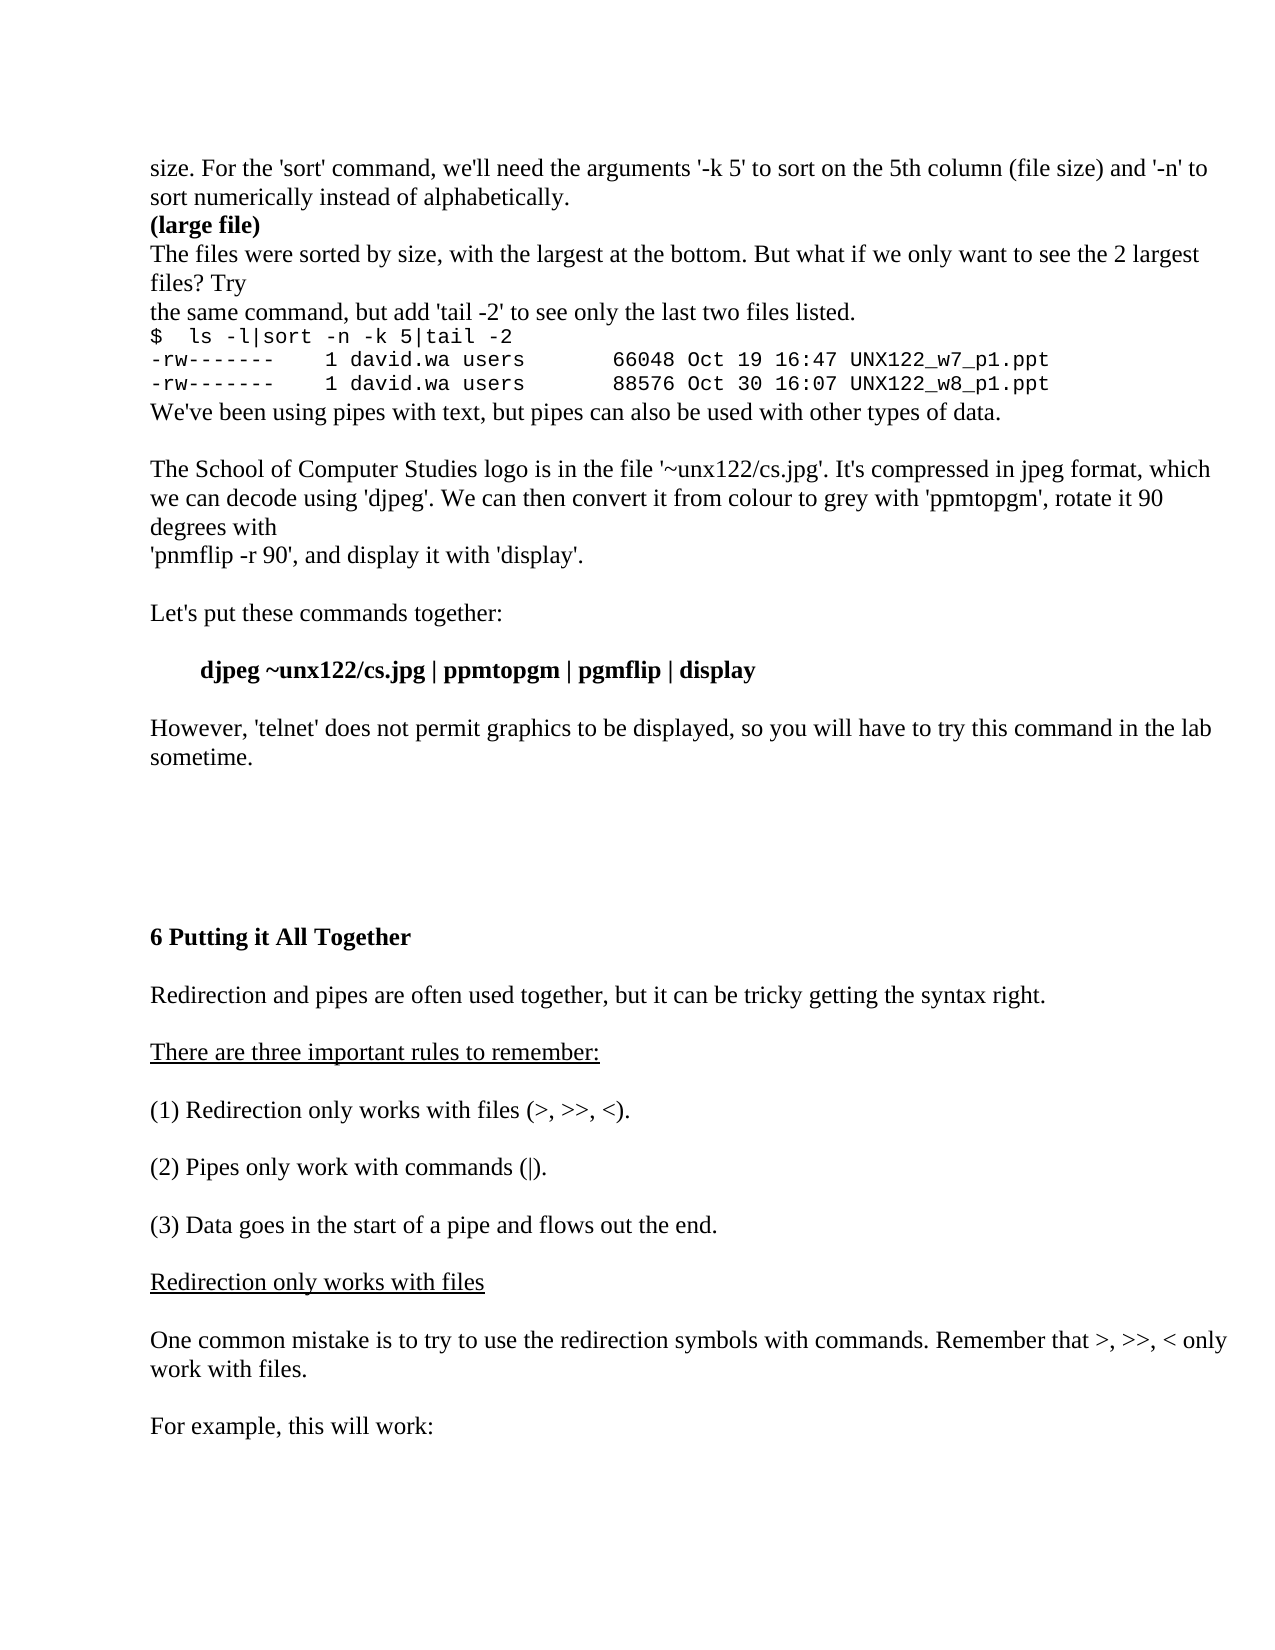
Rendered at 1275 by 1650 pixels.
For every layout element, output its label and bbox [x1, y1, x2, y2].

table_header [147, 880, 1241, 1472]
table_header [147, 150, 1241, 826]
